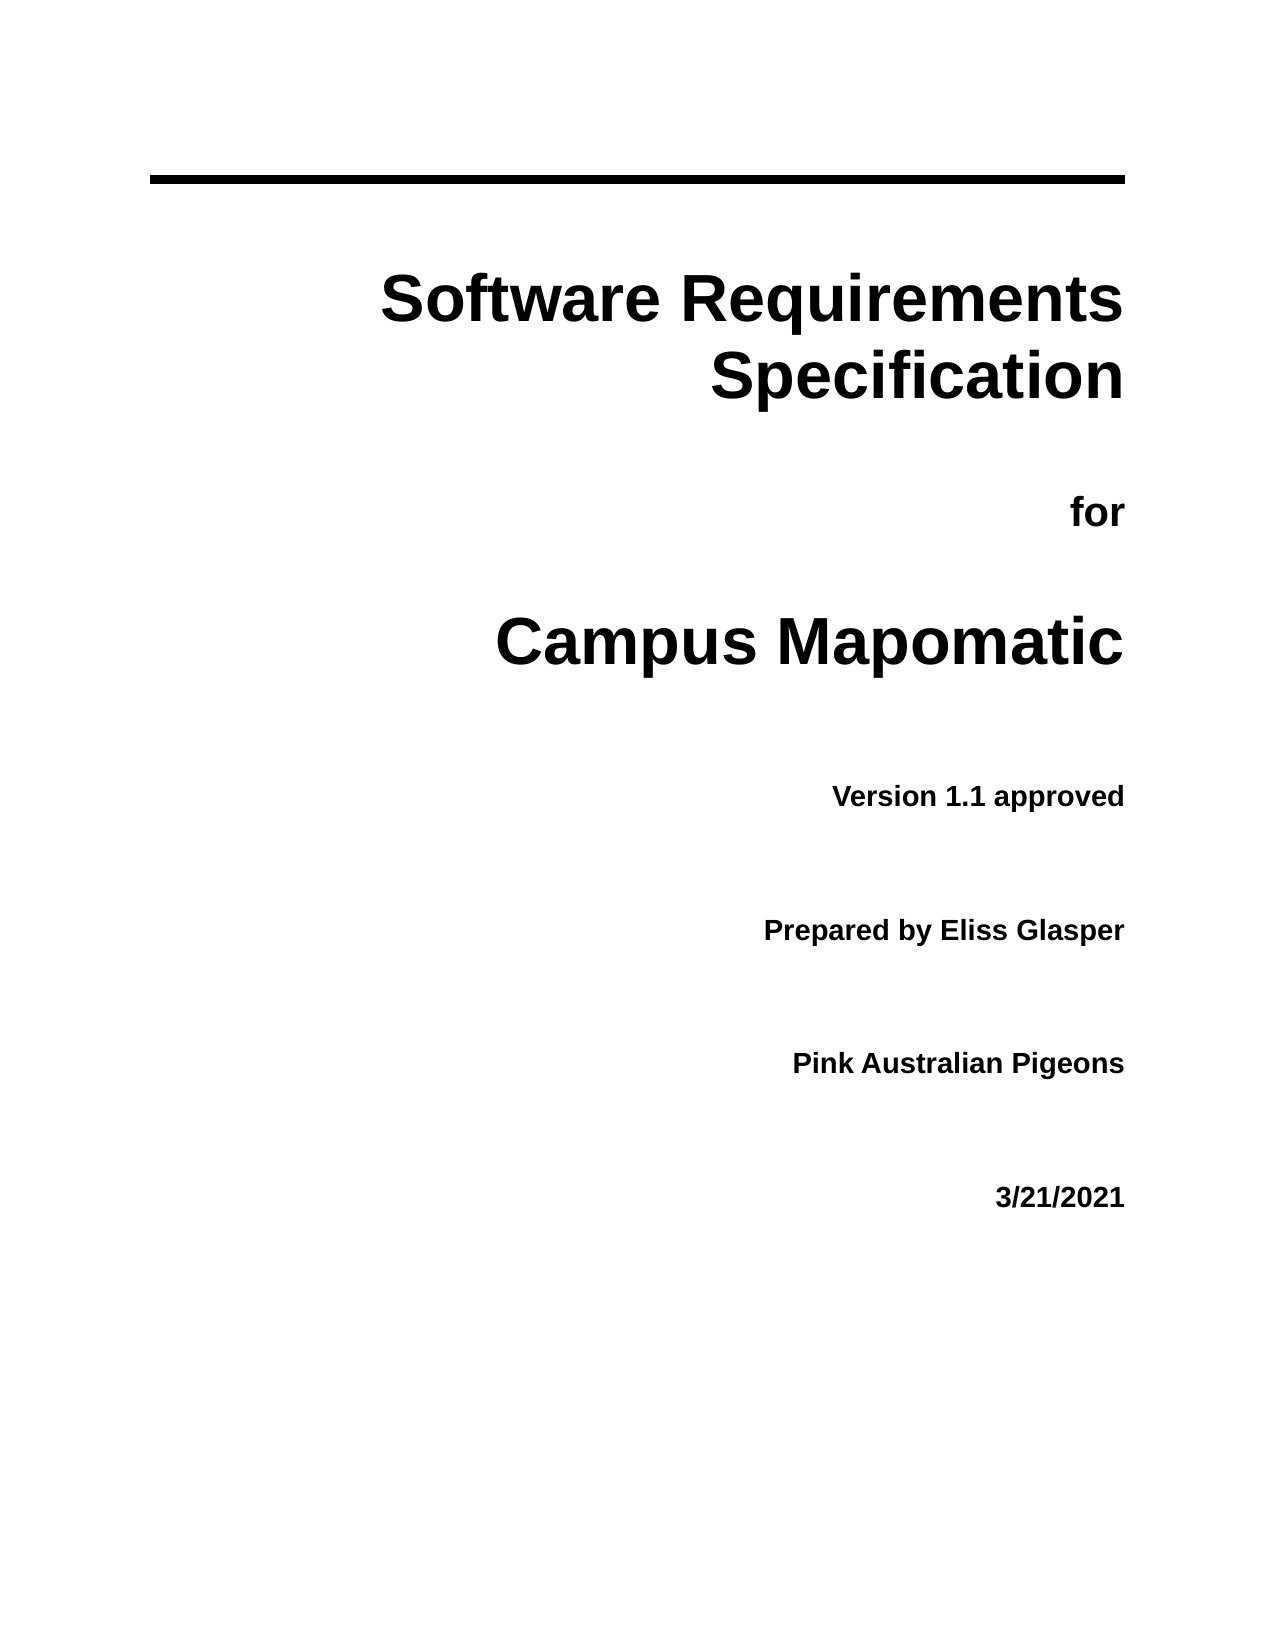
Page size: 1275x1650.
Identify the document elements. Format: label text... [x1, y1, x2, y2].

title Campus Mapomatic [150, 602, 1125, 679]
text Pink Australian Pigeons [150, 1046, 1125, 1079]
title for [150, 488, 1125, 536]
title Software Requirements Specification [150, 259, 1125, 413]
text 3/21/2021 [150, 1179, 1125, 1213]
text Version 1.1 approved [150, 779, 1125, 812]
text Prepared by Eliss Glasper [150, 912, 1125, 946]
